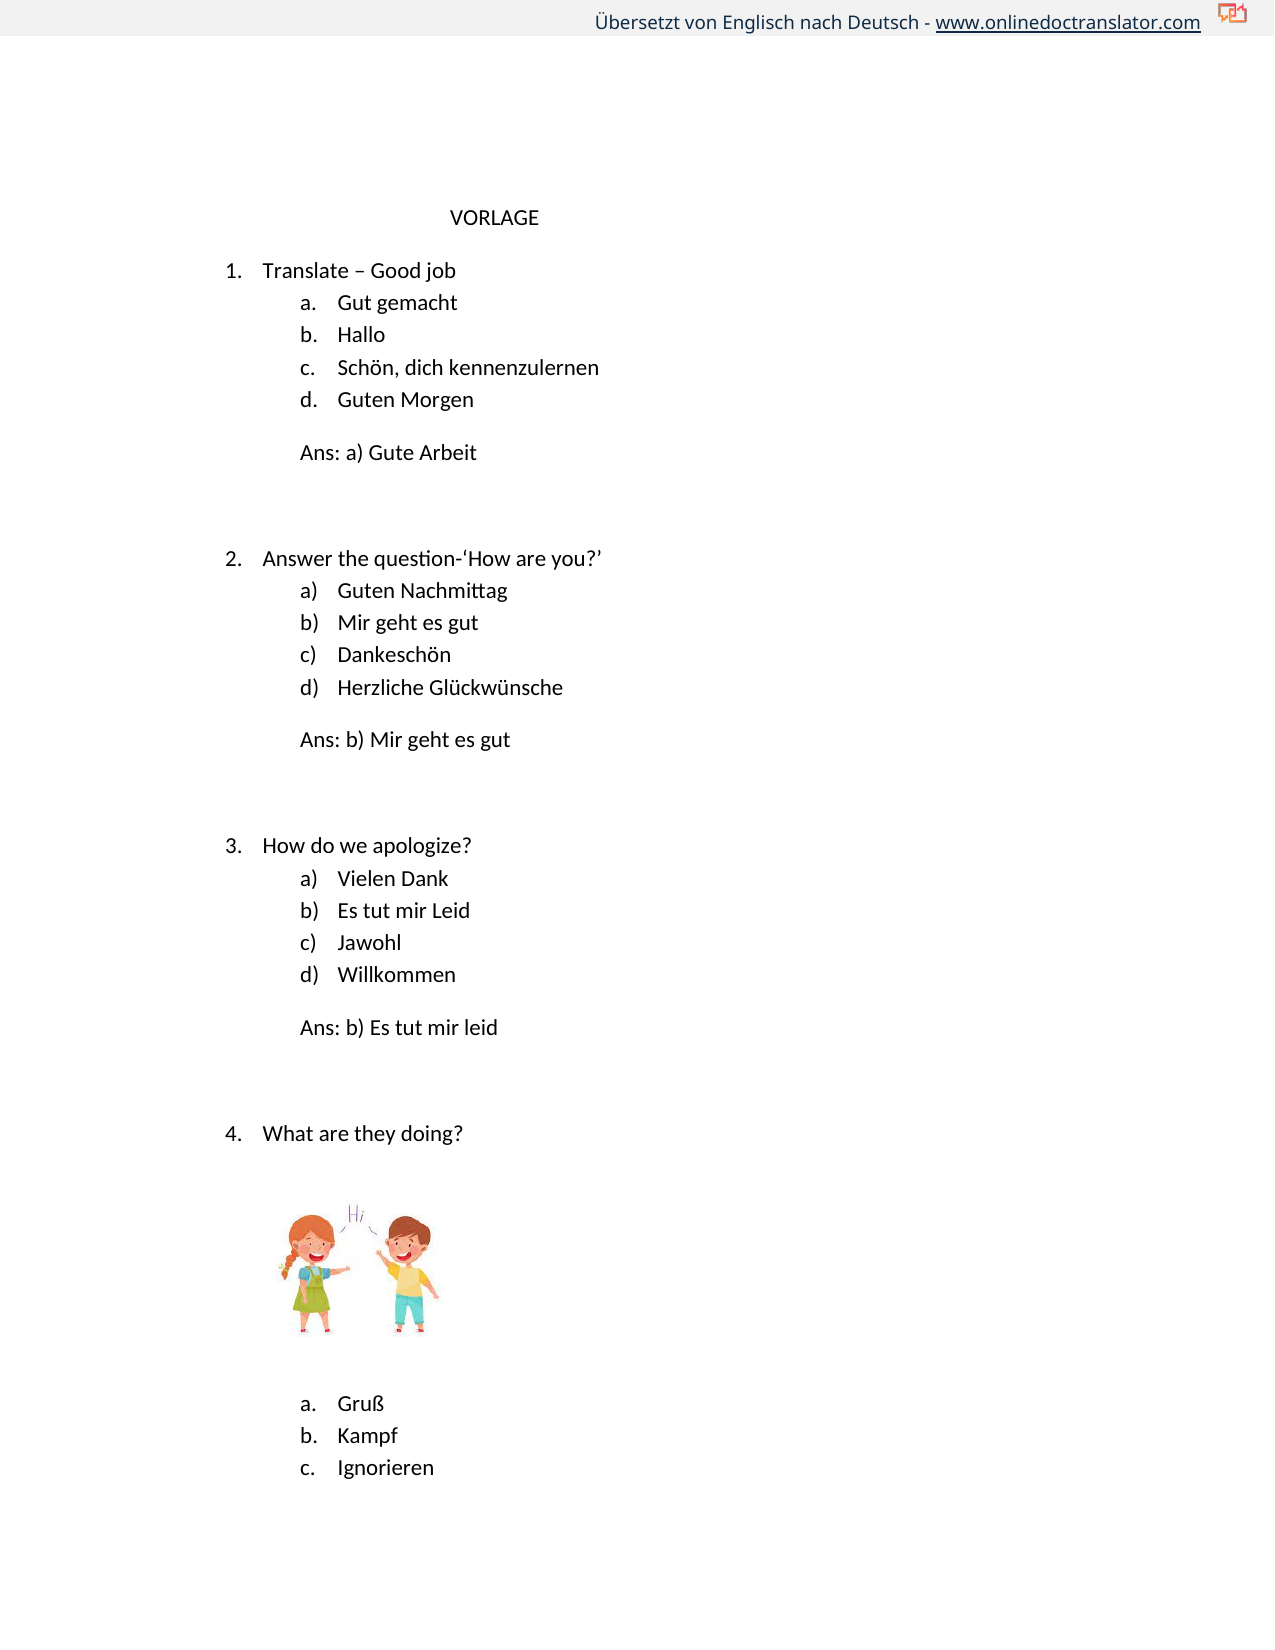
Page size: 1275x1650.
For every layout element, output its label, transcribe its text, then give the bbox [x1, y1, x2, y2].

text Ans: b) Mir geht es gut [300, 726, 1125, 754]
list Guten Morgen [300, 385, 1125, 413]
list Es tut mir Leid [300, 896, 1125, 924]
list Mir geht es gut [300, 608, 1125, 636]
list How do we apologize? [225, 832, 1125, 860]
list Kampf [300, 1421, 1125, 1449]
list Ignorieren [300, 1453, 1125, 1482]
list Vielen Dank [300, 864, 1125, 892]
list Gruß [300, 1389, 1125, 1417]
list Translate – Good job [225, 256, 1125, 284]
list Answer the question-‘How are you?’ [225, 544, 1125, 572]
list Guten Nachmittag [300, 576, 1125, 604]
list What are they doing? [225, 1119, 1125, 1147]
list Dankeschön [300, 640, 1125, 668]
picture [262, 1172, 455, 1365]
list Jawohl [300, 928, 1125, 956]
list Gut gemacht [300, 288, 1125, 316]
list Schön, dich kennenzulernen [300, 353, 1125, 381]
text Ans: b) Es tut mir leid [300, 1013, 1125, 1041]
text Ans: a) Gute Arbeit [300, 438, 1125, 466]
list Willkommen [300, 960, 1125, 988]
picture [1207, 0, 1259, 30]
list Herzliche Glückwünsche [300, 673, 1125, 701]
text VORLAGE [225, 203, 1125, 231]
list Hallo [300, 320, 1125, 348]
